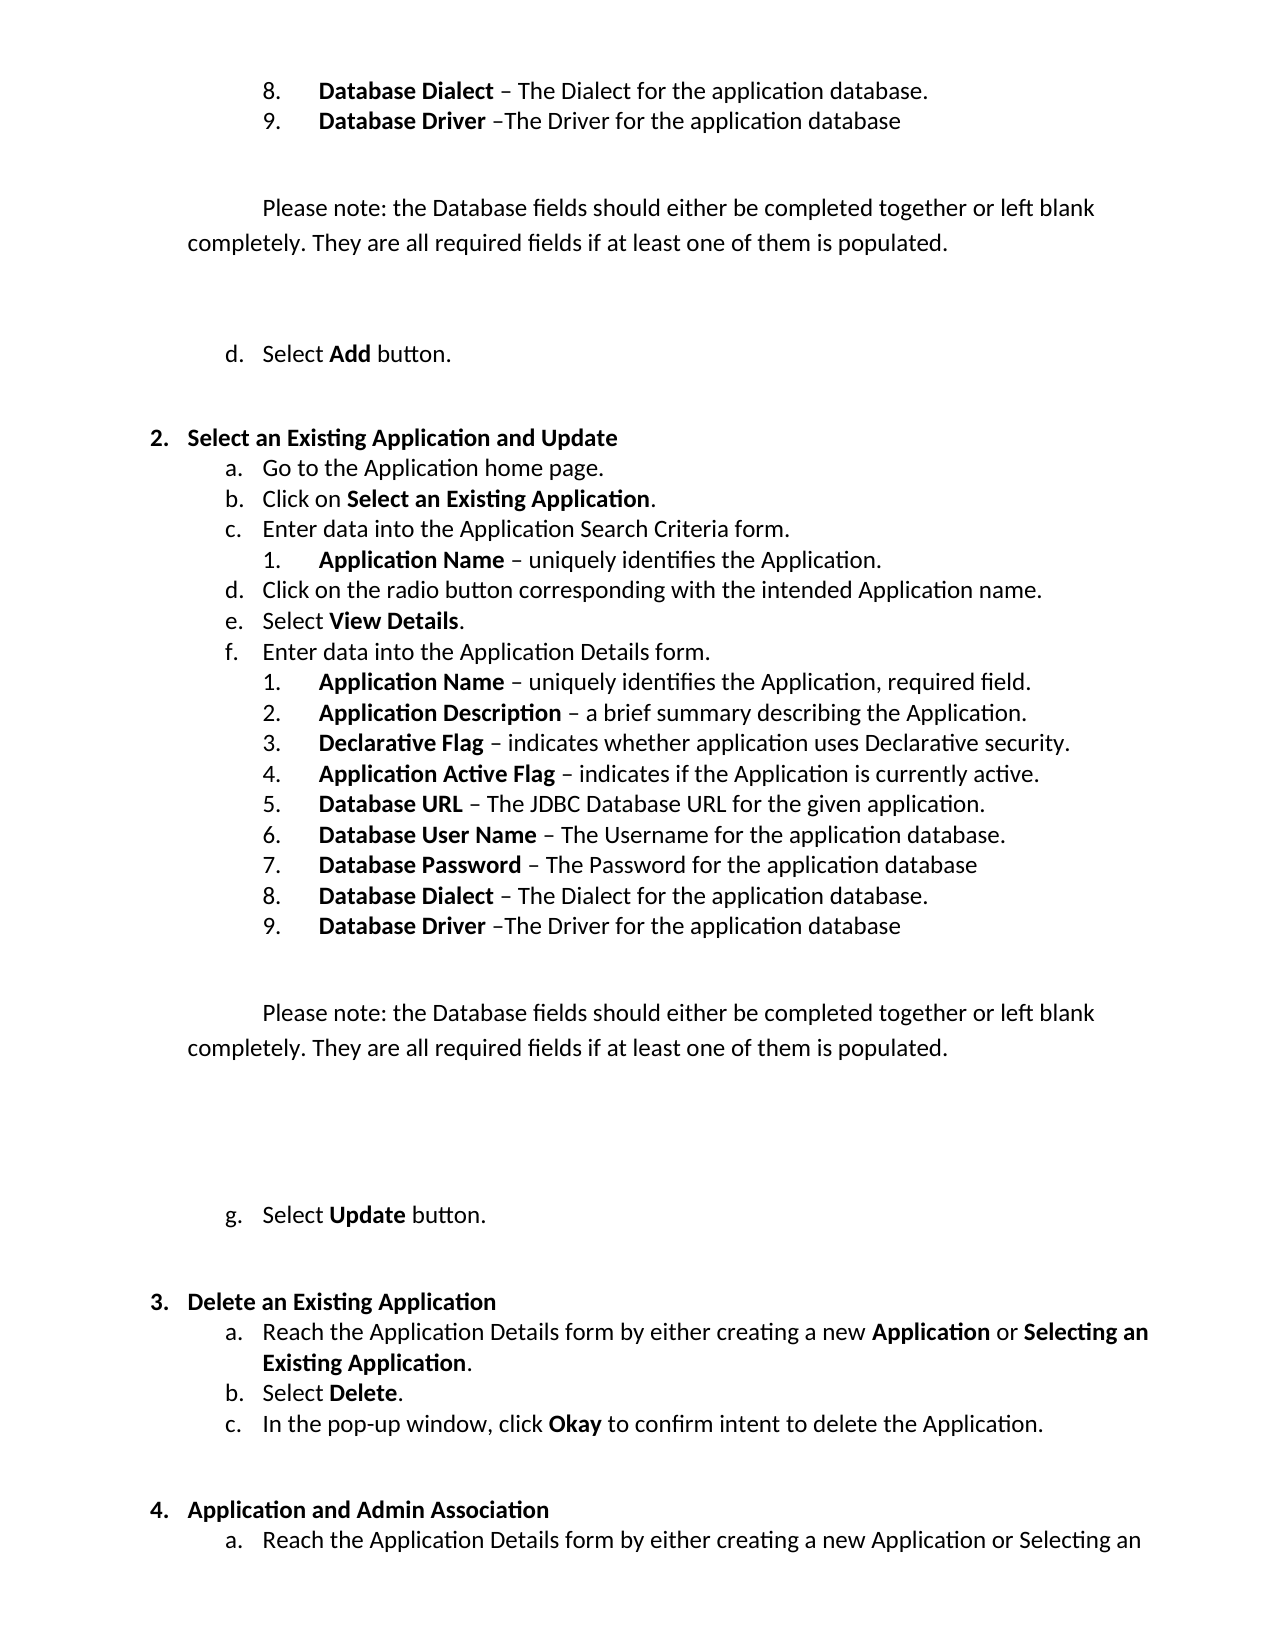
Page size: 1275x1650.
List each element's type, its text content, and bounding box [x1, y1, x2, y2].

list Select an Existing Application and Update [150, 422, 1200, 453]
list Application Active Flag – indicates if the Application is currently active. [281, 758, 1200, 788]
list Database Driver –The Driver for the application database [281, 910, 1200, 941]
list Select View Details. [225, 605, 1200, 636]
list Declarative Flag – indicates whether application uses Declarative security. [281, 727, 1200, 758]
list Database URL – The JDBC Database URL for the given application. [281, 788, 1200, 819]
list Click on the radio button corresponding with the intended Application name. [225, 575, 1200, 605]
list Select Delete. [225, 1377, 1200, 1408]
list Application Name – uniquely identifies the Application, required field. [281, 666, 1200, 697]
list Go to the Application home page. [225, 453, 1200, 483]
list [225, 1524, 1200, 1555]
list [225, 1316, 1200, 1377]
list Click on Select an Existing Application. [225, 483, 1200, 514]
list Database User Name – The Username for the application database. [281, 819, 1200, 849]
list Select Add button. [225, 338, 1200, 369]
list Enter data into the Application Search Criteria form. [225, 514, 1200, 544]
list Database Dialect – The Dialect for the application database. [281, 880, 1200, 910]
list Database Dialect – The Dialect for the application database. [281, 75, 1200, 106]
list Enter data into the Application Details form. [225, 636, 1200, 666]
list Select Update button. [225, 1199, 1200, 1230]
list Application Name – uniquely identifies the Application. [281, 544, 1200, 575]
list Application and Admin Association [150, 1494, 1200, 1524]
text Please note: the Database fields should either be completed together or left blank completely. They are all required fields if at least one of them is populated. [187, 997, 1200, 1062]
list In the pop-up window, click Okay to confirm intent to delete the Application. [225, 1408, 1200, 1438]
list Delete an Existing Application [150, 1286, 1200, 1316]
text Please note: the Database fields should either be completed together or left blank completely. They are all required fields if at least one of them is populated. [187, 192, 1200, 257]
list Database Password – The Password for the application database [281, 849, 1200, 880]
list Database Driver –The Driver for the application database [281, 106, 1200, 136]
list Application Description – a brief summary describing the Application. [281, 697, 1200, 727]
